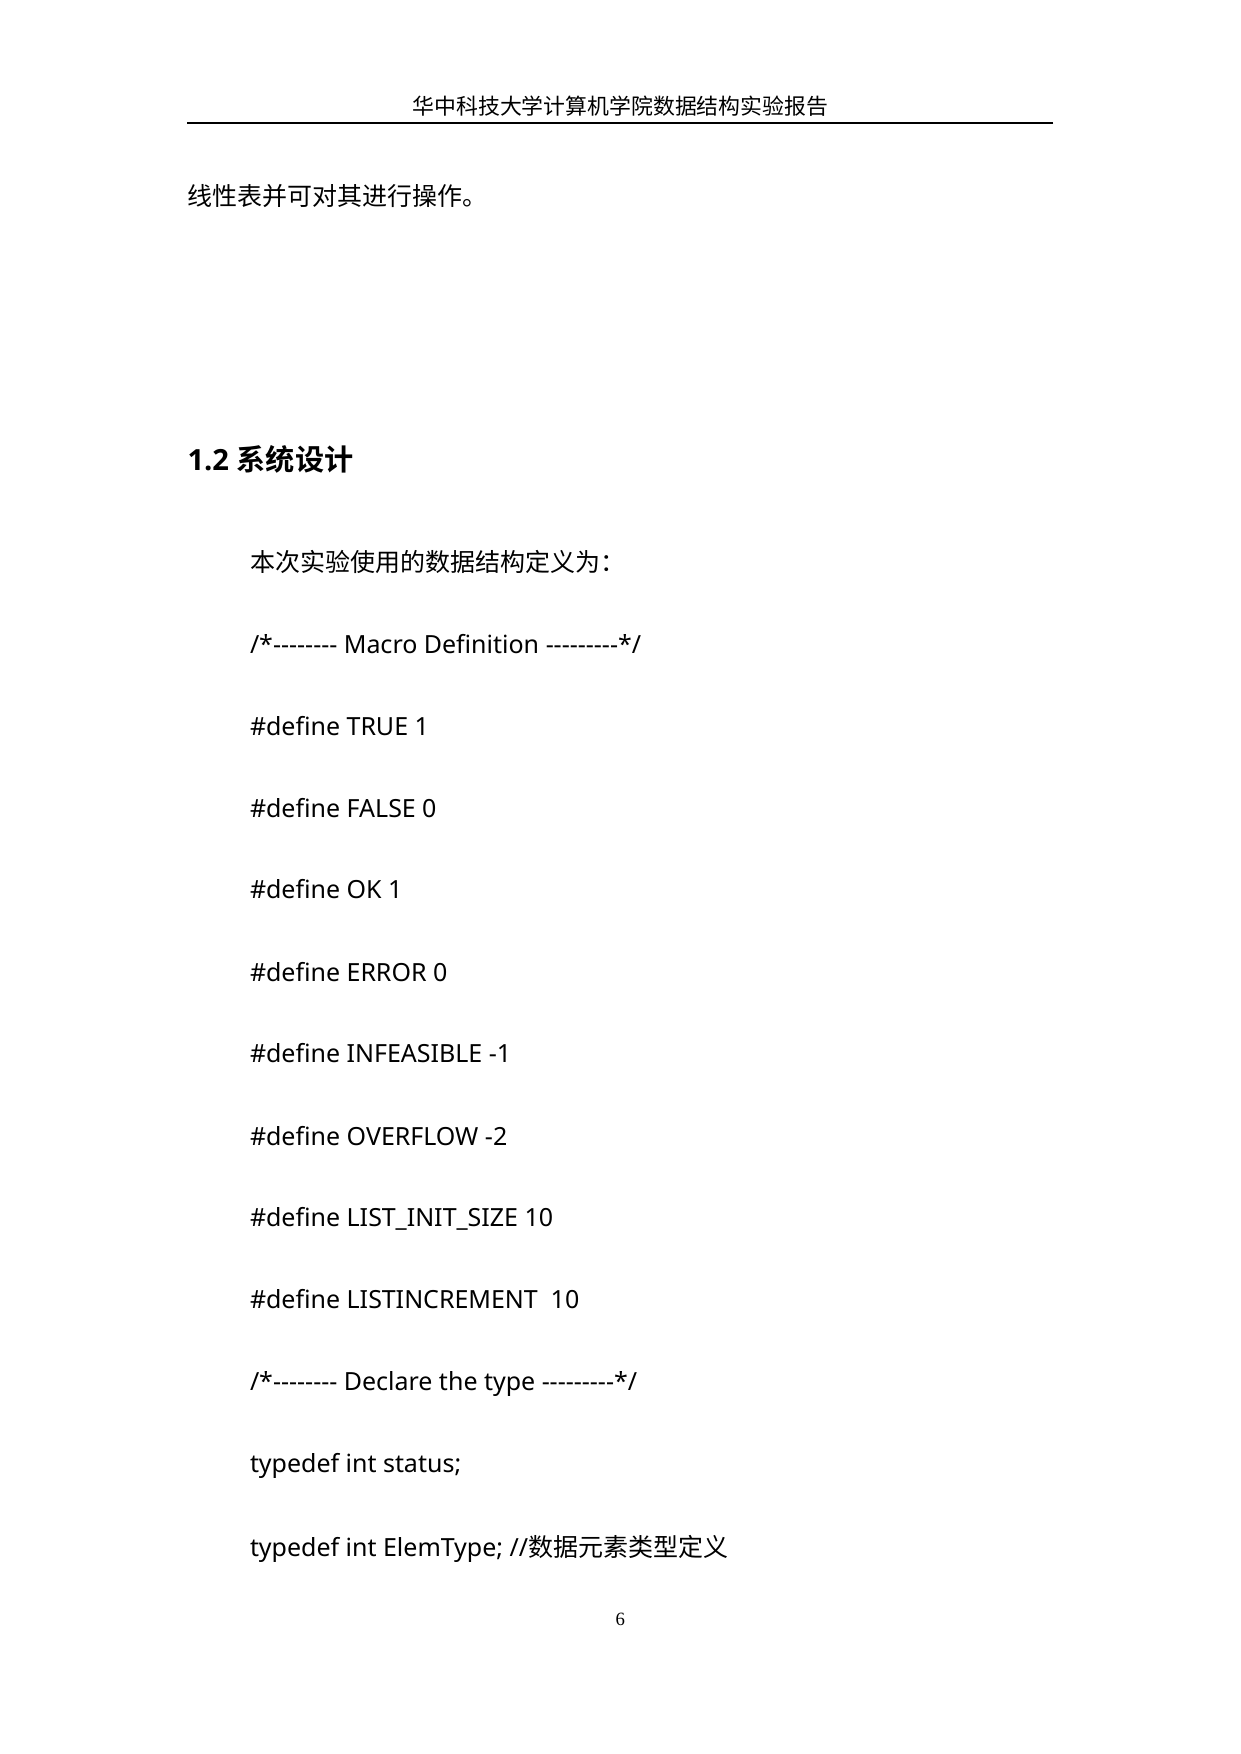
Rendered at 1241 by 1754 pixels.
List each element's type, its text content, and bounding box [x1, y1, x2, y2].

text #define ERROR 0 [200, 939, 1053, 1004]
text 本次实验使用的数据结构定义为： [200, 528, 1053, 593]
text typedef int status; [200, 1431, 1053, 1496]
text #define OK 1 [200, 857, 1053, 922]
text #define OVERFLOW -2 [200, 1103, 1053, 1168]
text #define INFEASIBLE -1 [200, 1021, 1053, 1086]
text #define LIST_INIT_SIZE 10 [200, 1185, 1053, 1250]
text #define FALSE 0 [200, 775, 1053, 840]
text /*-------- Declare the type ---------*/ [200, 1349, 1053, 1414]
text #define LISTINCREMENT 10 [200, 1267, 1053, 1332]
text typedef int ElemType; //数据元素类型定义 [200, 1513, 1053, 1578]
subtitle 1.2 系统设计 [187, 425, 1053, 490]
text /*-------- Macro Definition ---------*/ [200, 611, 1053, 676]
text #define TRUE 1 [200, 693, 1053, 758]
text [187, 162, 1053, 227]
